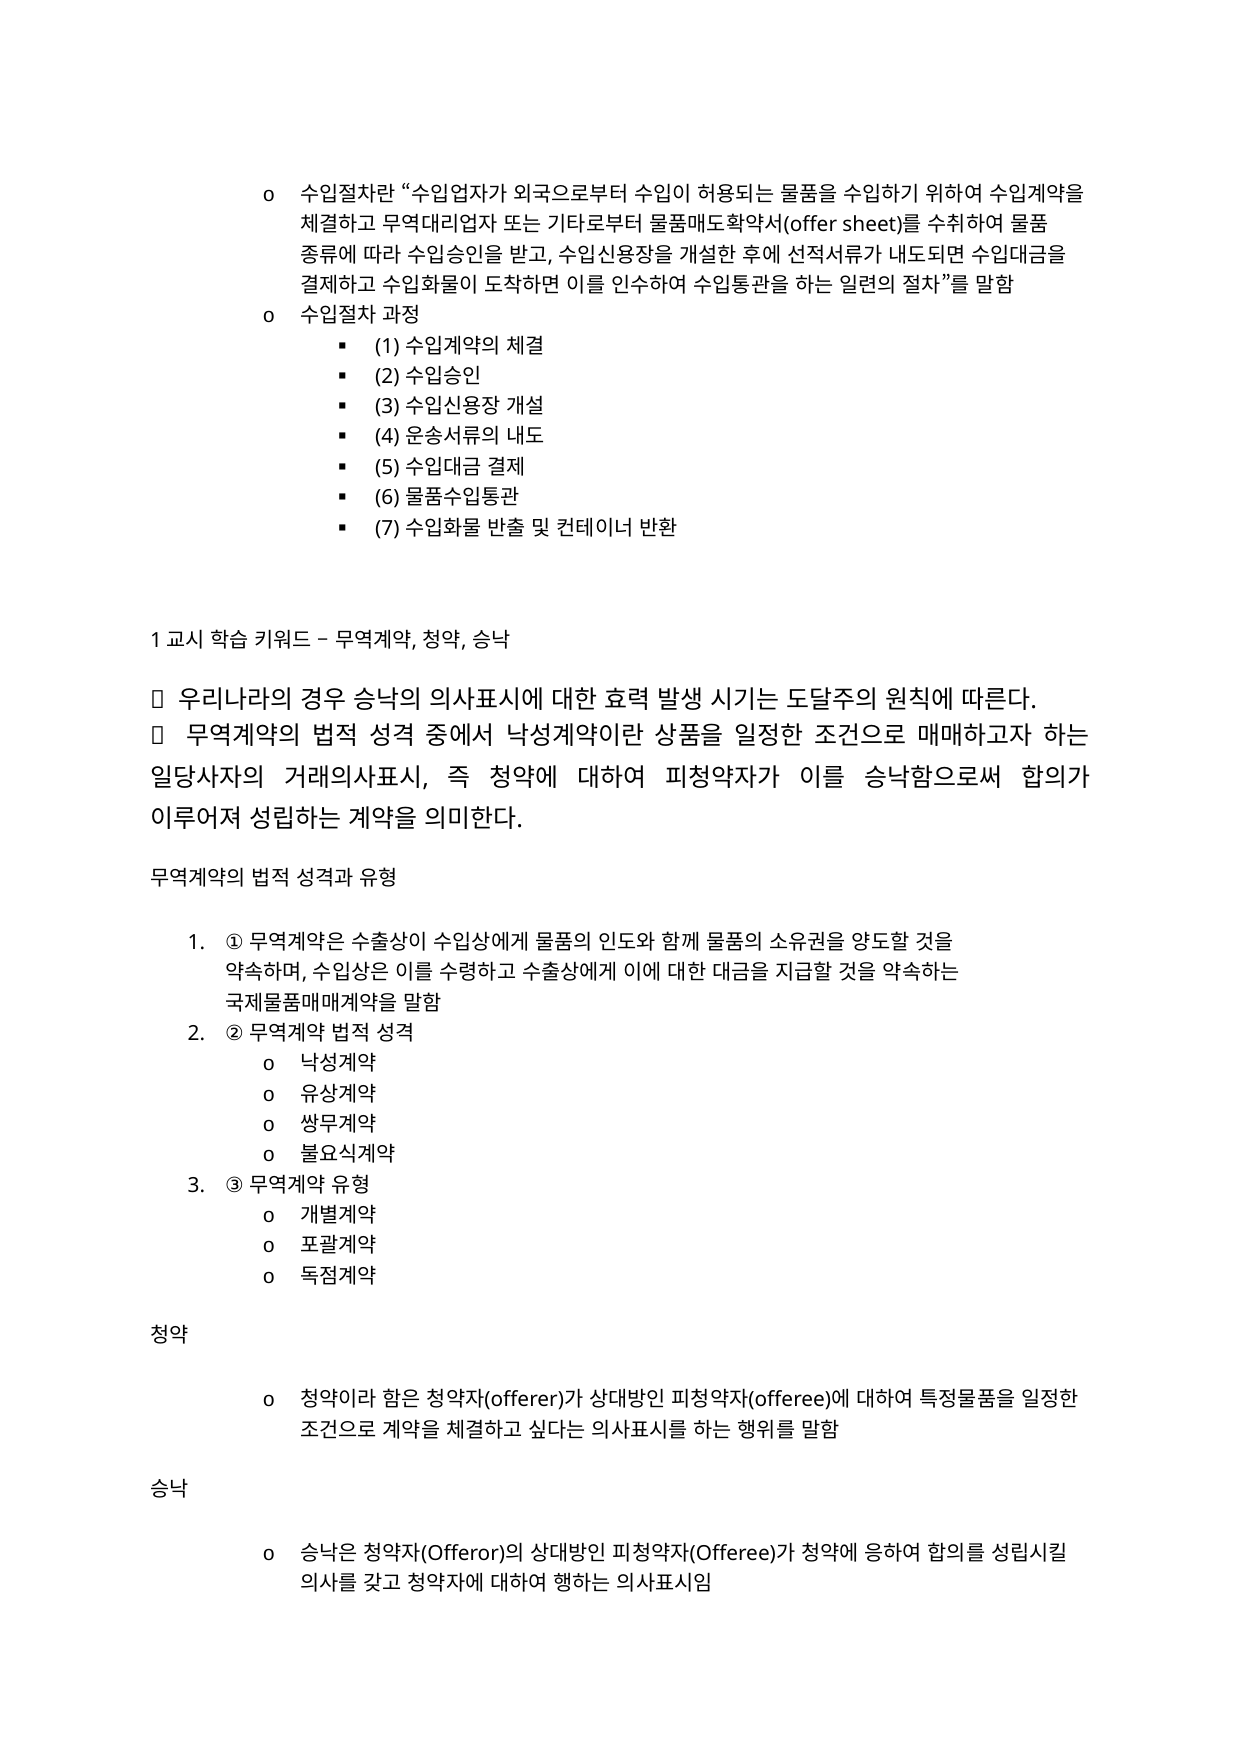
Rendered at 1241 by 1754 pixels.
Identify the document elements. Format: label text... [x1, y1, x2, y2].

text  무역계약의 법적 성격 중에서 낙성계약이란 상품을 일정한 조건으로 매매하고자 하는 일당사자의 거래의사표시, 즉 청약에 대하여 피청약자가 이를 승낙함으로써 합의가 이루어져 성립하는 계약을 의미한다. [150, 716, 1090, 835]
list 청약이라 함은 청약자(offerer)가 상대방인 피청약자(offeree)에 대하여 특정물품을 일정한 조건으로 계약을 체결하고 싶다는 의사표시를 하는 행위를 말함 [262, 1383, 1090, 1443]
list (7) 수입화물 반출 및 컨테이너 반환 [337, 511, 1090, 541]
list ① 무역계약은 수출상이 수입상에게 물품의 인도와 함께 물품의 소유권을 양도할 것을 약속하며, 수입상은 이를 수령하고 수출상에게 이에 대한 대금을 지급할 것을 약속하는 국제물품매매계약을 말함 [187, 925, 1090, 1016]
list (4) 운송서류의 내도 [337, 420, 1090, 450]
list ② 무역계약 법적 성격 [187, 1016, 1090, 1046]
list 독점계약 [262, 1259, 1090, 1289]
subtitle 무역계약의 법적 성격과 유형 [150, 861, 1090, 892]
list (5) 수입대금 결제 [337, 450, 1090, 480]
list ③ 무역계약 유형 [187, 1168, 1090, 1198]
list 낙성계약 [262, 1046, 1090, 1077]
text 1교시 학습 키워드 – 무역계약, 청약, 승낙 [150, 624, 1090, 654]
subtitle 승낙 [150, 1472, 1090, 1503]
list (2) 수입승인 [337, 359, 1090, 389]
list 유상계약 [262, 1077, 1090, 1107]
list 쌍무계약 [262, 1107, 1090, 1138]
list (1) 수입계약의 체결 [337, 329, 1090, 359]
list (3) 수입신용장 개설 [337, 389, 1090, 420]
list 포괄계약 [262, 1229, 1090, 1259]
text  우리나라의 경우 승낙의 의사표시에 대한 효력 발생 시기는 도달주의 원칙에 따른다. [150, 679, 1090, 716]
list 개별계약 [262, 1198, 1090, 1229]
list (6) 물품수입통관 [337, 480, 1090, 511]
list 불요식계약 [262, 1138, 1090, 1168]
list 승낙은 청약자(Offeror)의 상대방인 피청약자(Offeree)가 청약에 응하여 합의를 성립시킬 의사를 갖고 청약자에 대하여 행하는 의사표시임 [262, 1536, 1090, 1597]
list 수입절차란 “수입업자가 외국으로부터 수입이 허용되는 물품을 수입하기 위하여 수입계약을 체결하고 무역대리업자 또는 기타로부터 물품매도확약서(offer sheet)를 수취하여 물품 종류에 따라 수입승인을 받고, 수입신용장을 개설한 후에 선적서류가 내도되면 수입대금을 결제하고 수입화물이 도착하면 이를 인수하여 수입통관을 하는 일련의 절차”를 말함 [262, 177, 1090, 298]
list 수입절차 과정 [262, 298, 1090, 329]
subtitle 청약 [150, 1319, 1090, 1349]
